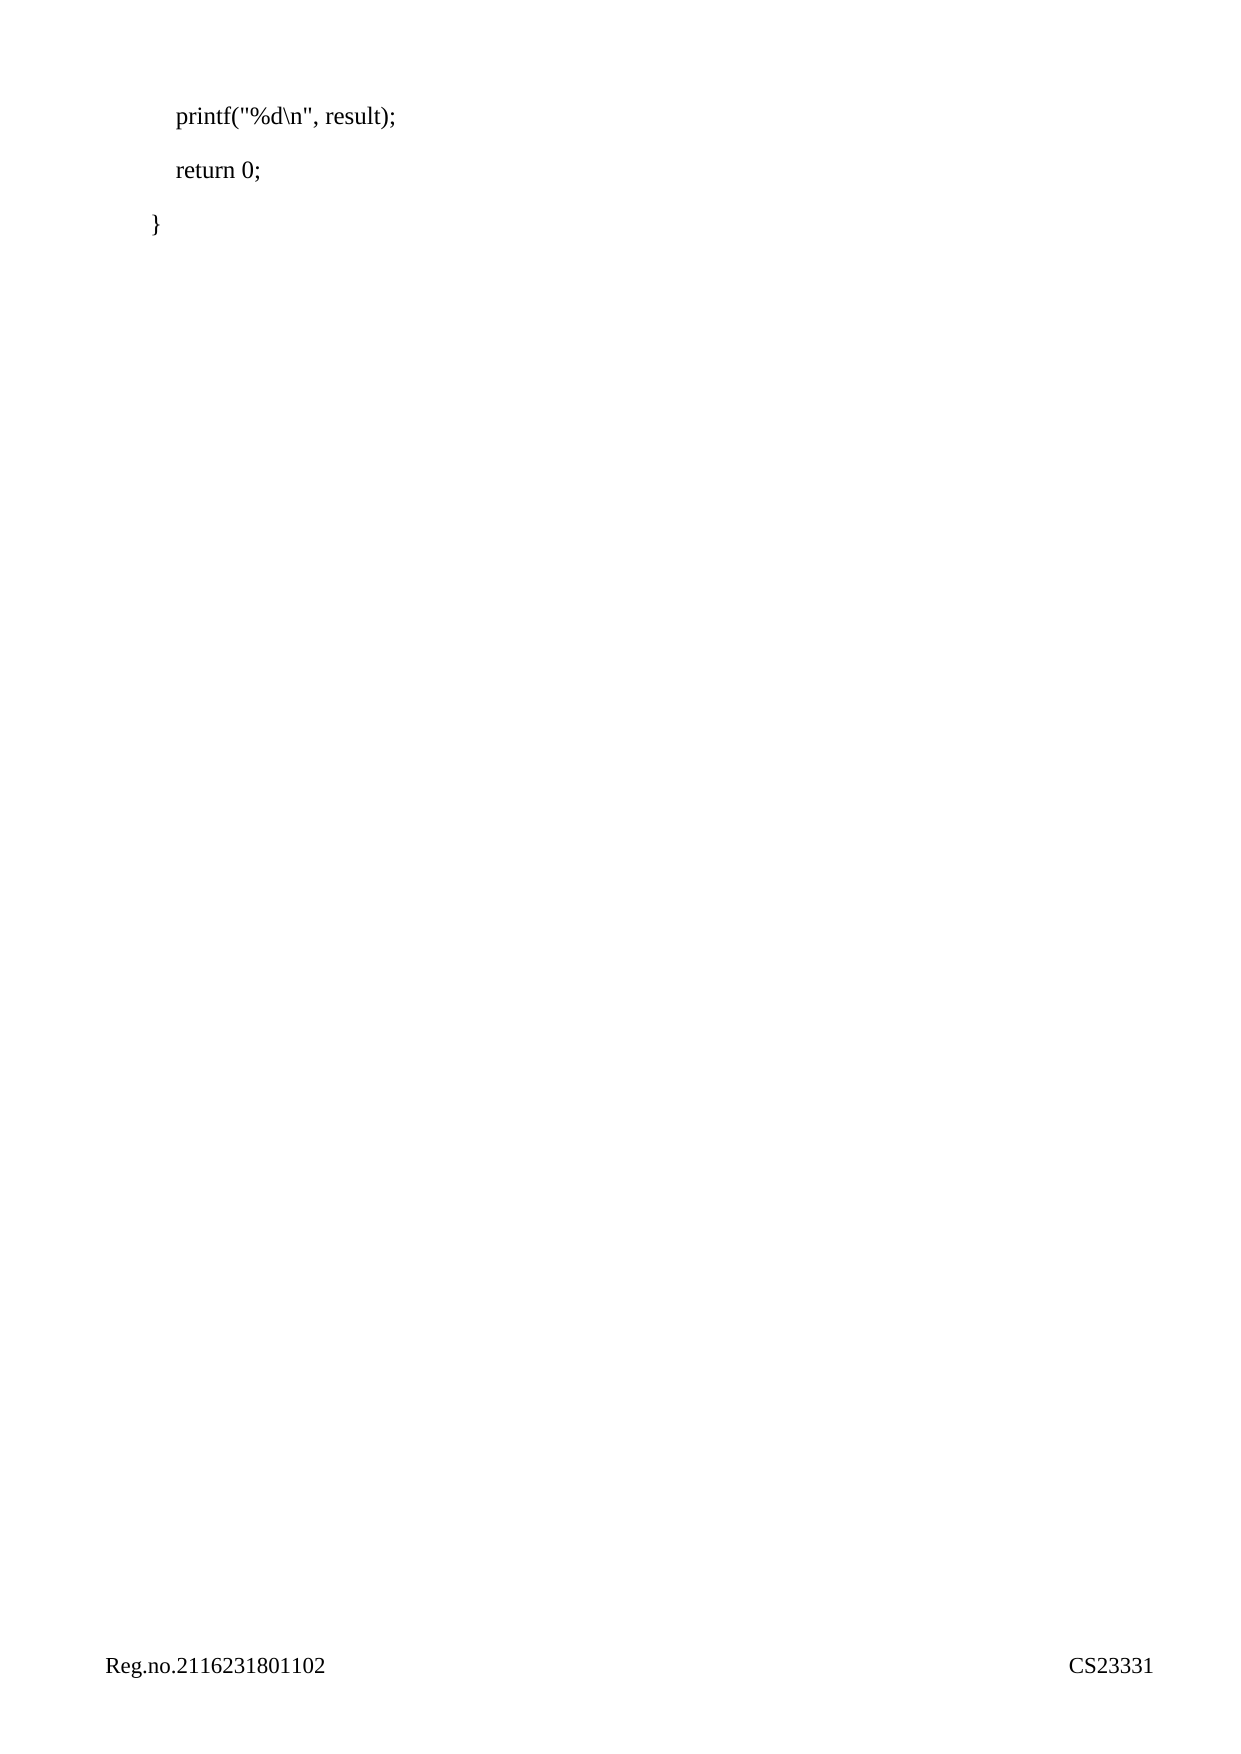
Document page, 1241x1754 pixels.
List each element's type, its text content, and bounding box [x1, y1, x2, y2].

text printf("%d\n", result); return 0; [176, 101, 396, 183]
text } [150, 209, 1155, 237]
